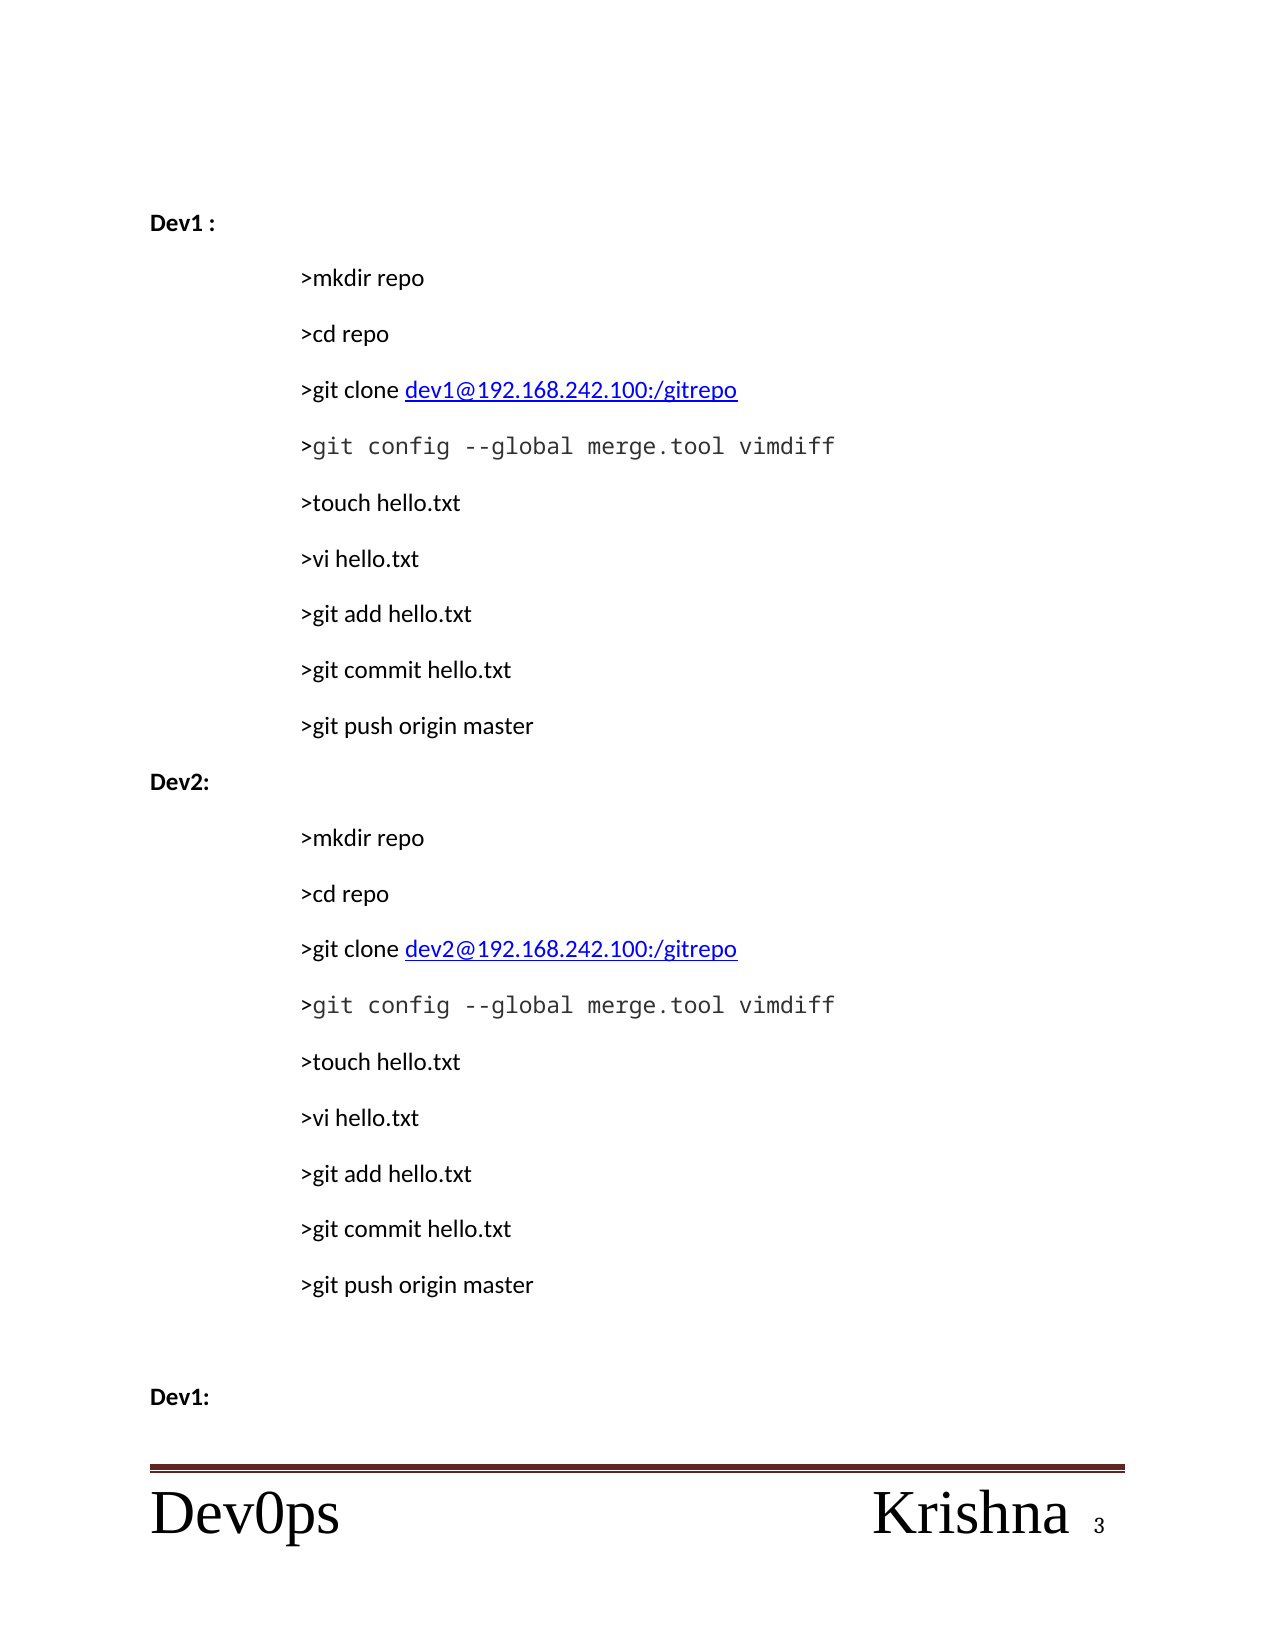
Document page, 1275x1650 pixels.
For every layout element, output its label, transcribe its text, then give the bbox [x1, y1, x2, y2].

text >touch hello.txt [150, 1046, 1125, 1077]
text >git commit hello.txt [150, 1214, 1125, 1244]
text >git push origin master [150, 1269, 1125, 1300]
text >git clone dev1@192.168.242.100:/gitrepo [150, 374, 1125, 405]
text >cd repo [150, 878, 1125, 908]
text >git add hello.txt [150, 1158, 1125, 1188]
text >mkdir repo [225, 822, 1125, 852]
text >git config --global merge.tool vimdiff [150, 430, 1125, 461]
text >git commit hello.txt [150, 654, 1125, 685]
text >git add hello.txt [150, 598, 1125, 629]
text >git clone dev2@192.168.242.100:/gitrepo [150, 933, 1125, 964]
text Dev2: [150, 766, 1125, 797]
text >cd repo [150, 318, 1125, 349]
text Dev1: [150, 1381, 1125, 1412]
text >mkdir repo [150, 263, 1125, 293]
text >git config --global merge.tool vimdiff [150, 989, 1125, 1021]
text Dev1 : [150, 207, 1125, 237]
text >vi hello.txt [150, 1102, 1125, 1132]
text >touch hello.txt [150, 487, 1125, 517]
text >git push origin master [150, 710, 1125, 741]
text >vi hello.txt [150, 543, 1125, 573]
